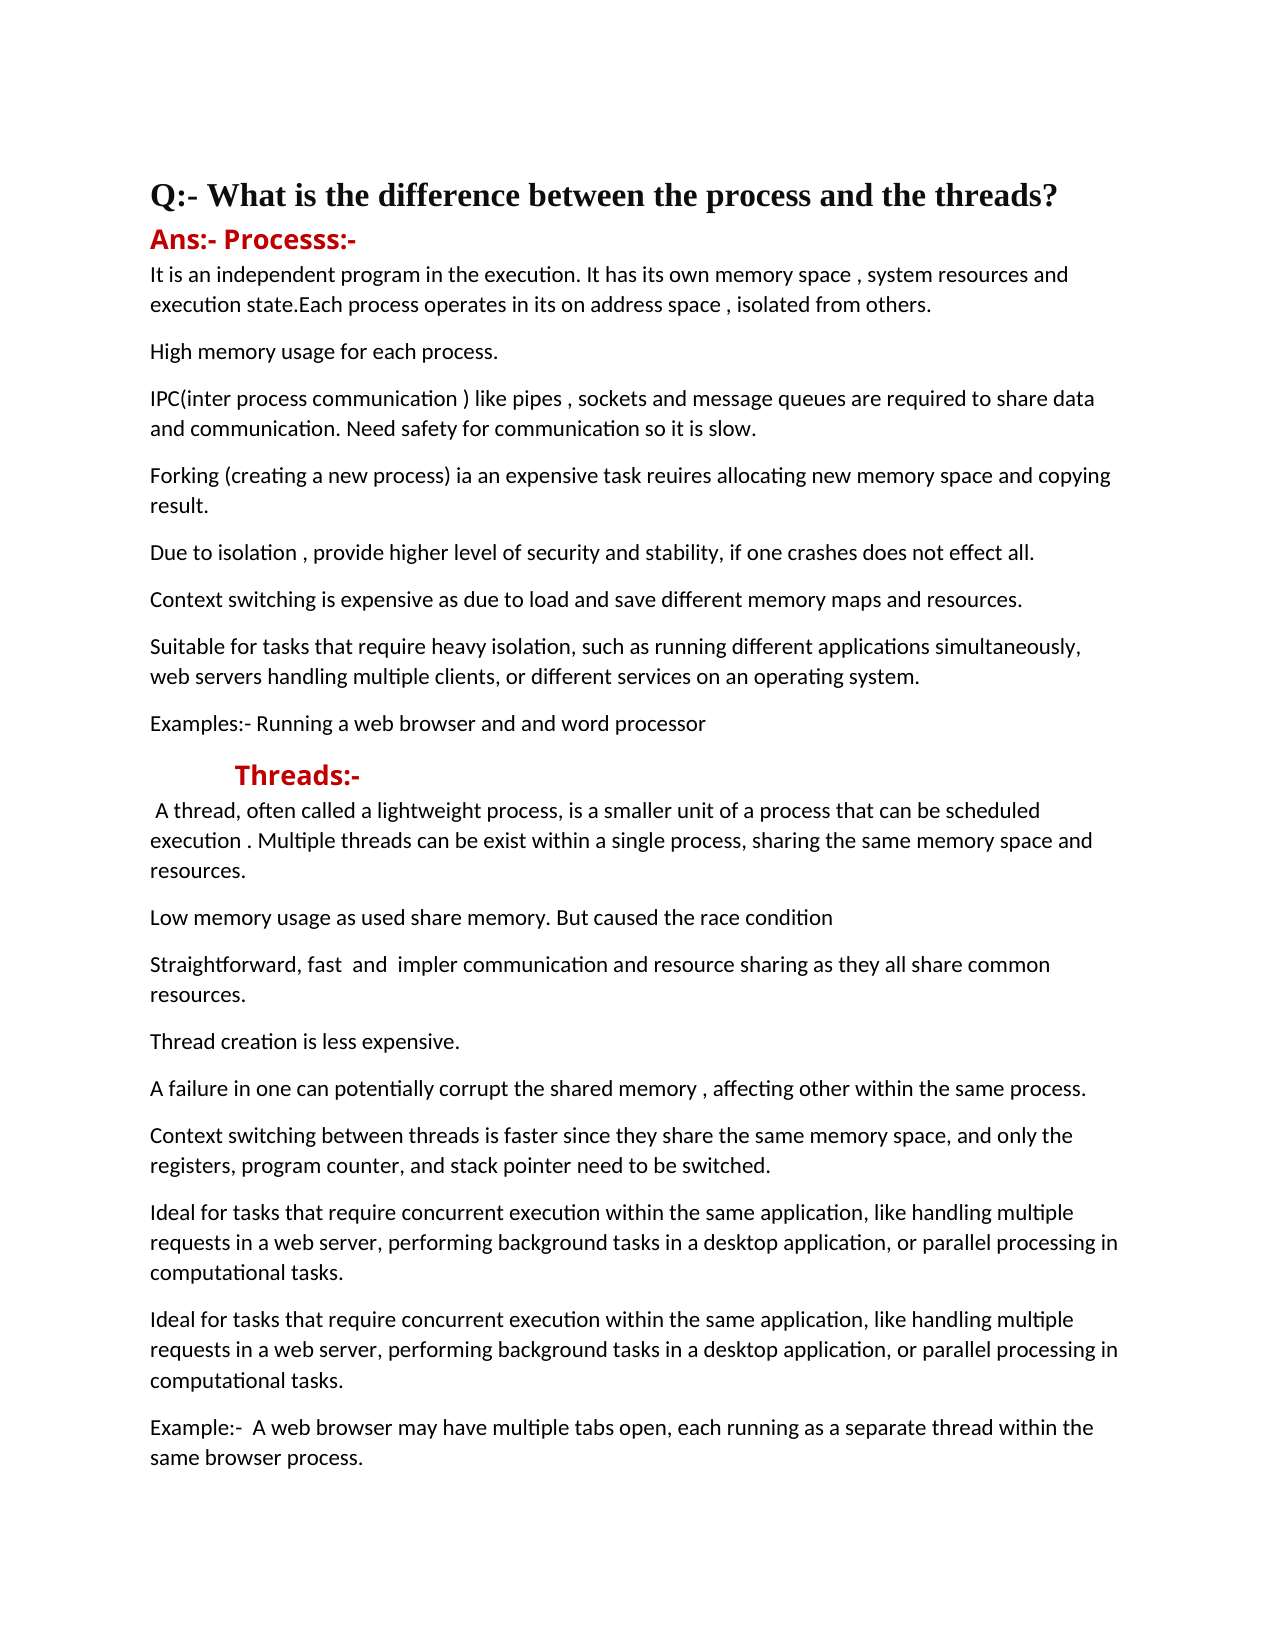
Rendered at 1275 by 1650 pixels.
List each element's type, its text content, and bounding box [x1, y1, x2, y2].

subtitle Threads:- [150, 756, 1125, 793]
text Straightforward, fast and impler communication and resource sharing as they all share common resources. [150, 950, 1125, 1008]
text A failure in one can potentially corrupt the shared memory , affecting other within the same process. [150, 1074, 1125, 1102]
text Examples:- Running a web browser and and word processor [150, 709, 1125, 737]
text High memory usage for each process. [150, 337, 1125, 365]
text A thread, often called a lightweight process, is a smaller unit of a process that can be scheduled execution . Multiple threads can be exist within a single process, sharing the same memory space and resources. [150, 796, 1125, 884]
text Forking (creating a new process) ia an expensive task reuires allocating new memory space and copying result. [150, 461, 1125, 519]
text Low memory usage as used share memory. But caused the race condition [150, 903, 1125, 931]
text Context switching is expensive as due to load and save different memory maps and resources. [150, 585, 1125, 613]
text Context switching between threads is faster since they share the same memory space, and only the registers, program counter, and stack pointer need to be switched. [150, 1121, 1125, 1179]
text Due to isolation , provide higher level of security and stability, if one crashes does not effect all. [150, 538, 1125, 566]
text Ideal for tasks that require concurrent execution within the same application, like handling multiple requests in a web server, performing background tasks in a desktop application, or parallel processing in computational tasks. [150, 1198, 1125, 1286]
text Thread creation is less expensive. [150, 1027, 1125, 1055]
text Ideal for tasks that require concurrent execution within the same application, like handling multiple requests in a web server, performing background tasks in a desktop application, or parallel processing in computational tasks. [150, 1305, 1125, 1394]
text It is an independent program in the execution. It has its own memory space , system resources and execution state.Each process operates in its on address space , isolated from others. [150, 260, 1125, 318]
text IPC(inter process communication ) like pipes , sockets and message queues are required to share data and communication. Need safety for communication so it is slow. [150, 384, 1125, 442]
text Suitable for tasks that require heavy isolation, such as running different applications simultaneously, web servers handling multiple clients, or different services on an operating system. [150, 632, 1125, 690]
text Example:- A web browser may have multiple tabs open, each running as a separate thread within the same browser process. [150, 1413, 1125, 1471]
subtitle Q:- What is the difference between the process and the threads? [150, 175, 1125, 213]
subtitle Ans:- Processs:- [150, 221, 1125, 257]
